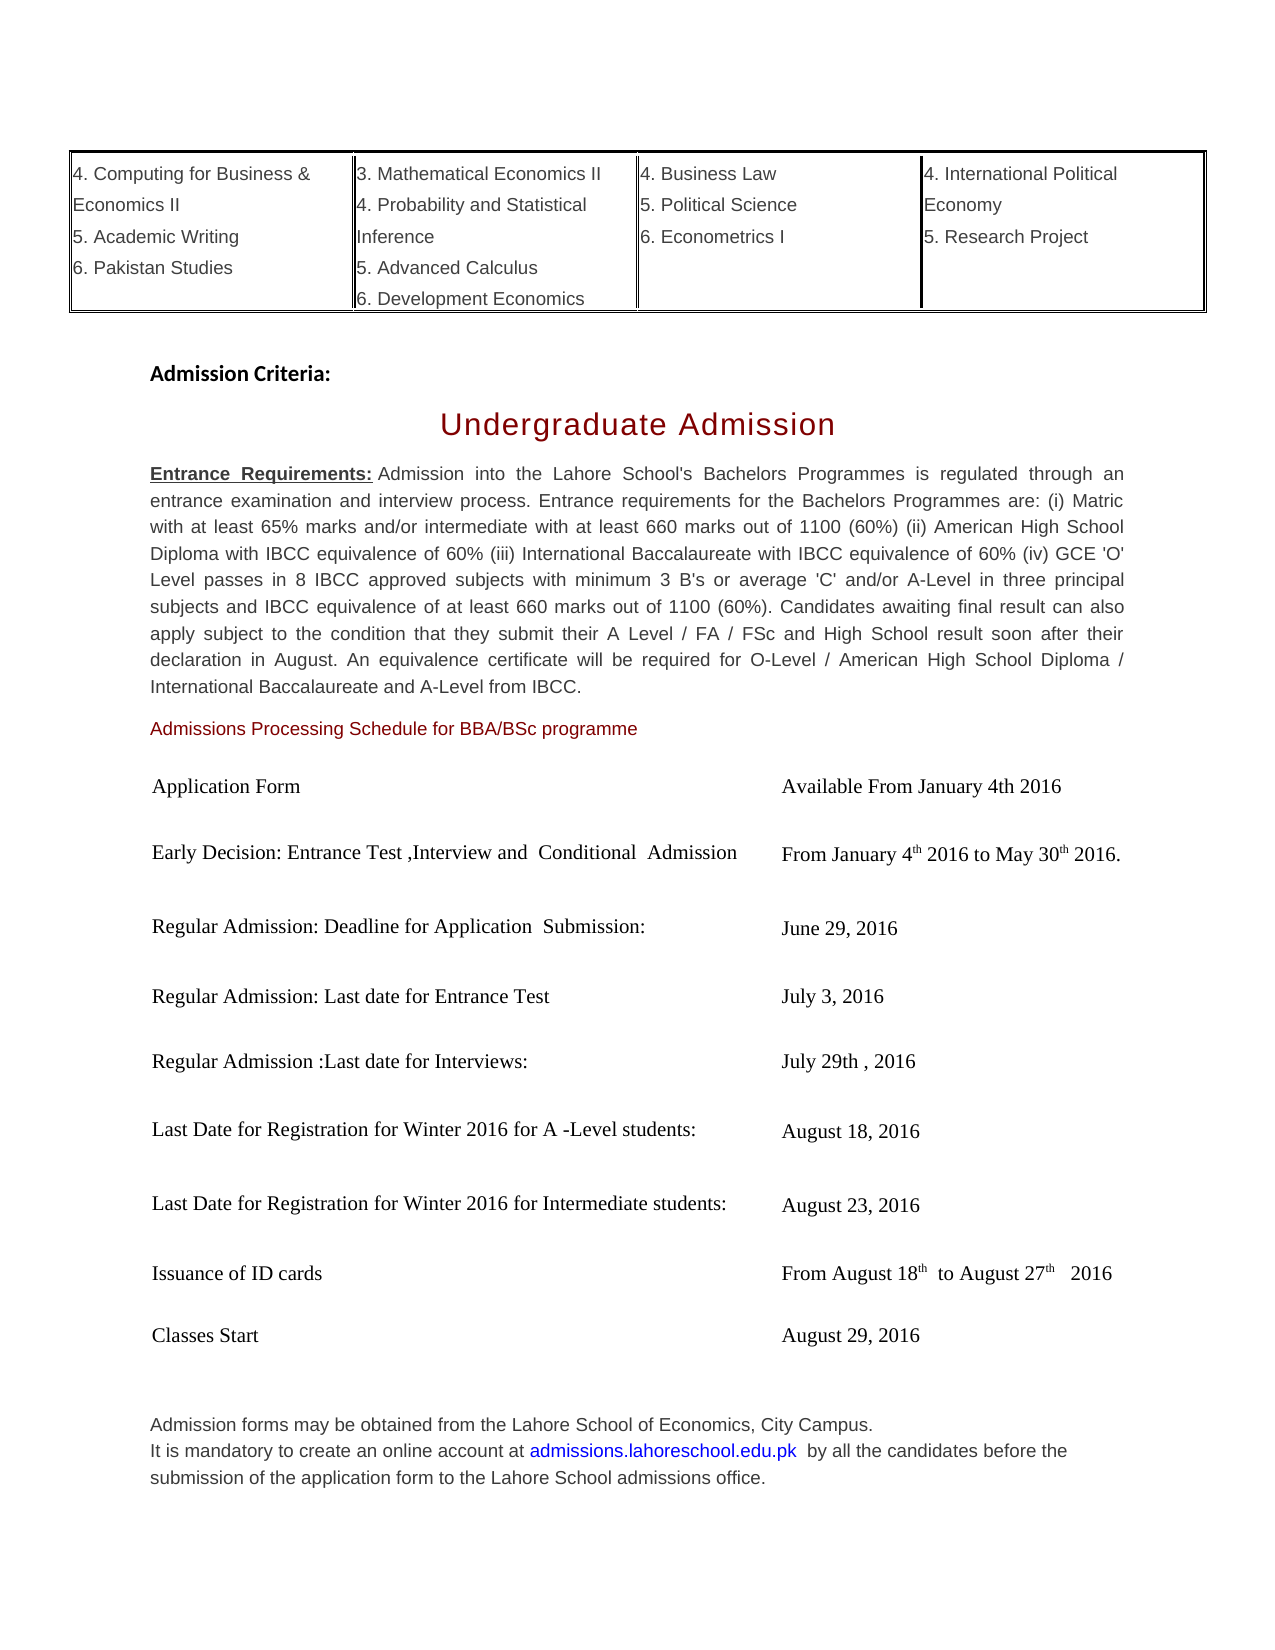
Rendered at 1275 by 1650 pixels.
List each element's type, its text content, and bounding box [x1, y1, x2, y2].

table_cell July 29th , 2016 [780, 1028, 1151, 1094]
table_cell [638, 153, 921, 309]
text Admission forms may be obtained from the Lahore School of Economics, City Campus. It is mandatory to create an online account at admissions.lahoreschool.edu.pk by all the candidates before the submission of the application form to the Lahore School admissions office. [150, 1409, 1125, 1488]
table_cell August 23, 2016 [780, 1168, 1151, 1242]
table_cell Issuance of ID cards [150, 1242, 780, 1304]
text Undergraduate Admission [150, 406, 1125, 442]
text Admission Criteria: [150, 359, 1125, 388]
table_cell Regular Admission: Last date for Entrance Test [150, 966, 780, 1028]
table_cell August 29, 2016 [780, 1304, 1151, 1366]
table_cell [354, 153, 637, 309]
table_cell August 18, 2016 [780, 1094, 1151, 1168]
text Admissions Processing Schedule for BBA/BSc programme [150, 713, 1125, 739]
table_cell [72, 152, 354, 309]
table_cell July 3, 2016 [780, 966, 1151, 1028]
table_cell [921, 153, 1203, 309]
table_cell Last Date for Registration for Winter 2016 for Intermediate students: [150, 1168, 780, 1242]
table_cell June 29, 2016 [780, 891, 1151, 966]
table_header Available From January 4th 2016 [780, 755, 1151, 817]
table_cell Regular Admission: Deadline for Application Submission: [150, 891, 780, 966]
table_header Application Form [150, 755, 780, 817]
table_cell Regular Admission :Last date for Interviews: [150, 1028, 780, 1094]
table_cell Classes Start [150, 1304, 780, 1366]
table_cell From January 4th 2016 to May 30th 2016. [780, 817, 1151, 891]
table_cell Early Decision: Entrance Test ,Interview and Conditional Admission [150, 817, 780, 891]
text Entrance Requirements: Admission into the Lahore School's Bachelors Programmes is regulated through an entrance examination and interview process. Entrance requirements for the Bachelors Programmes are: (i) Matric with at least 65% marks and/or intermediate with at least 660 marks out of 1100 (60%) (ii) American High School Diploma with IBCC equivalence of 60% (iii) International Baccalaureate with IBCC equivalence of 60% (iv) GCE 'O' Level passes in 8 IBCC approved subjects with minimum 3 B's or average 'C' and/or A-Level in three principal subjects and IBCC equivalence of at least 660 marks out of 1100 (60%). Candidates awaiting final result can also apply subject to the condition that they submit their A Level / FA / FSc and High School result soon after their declaration in August. An equivalence certificate will be required for O-Level / American High School Diploma / International Baccalaureate and A-Level from IBCC. [150, 458, 1125, 697]
table_cell From August 18th to August 27th 2016 [780, 1242, 1151, 1304]
table_cell Last Date for Registration for Winter 2016 for A -Level students: [150, 1094, 780, 1168]
